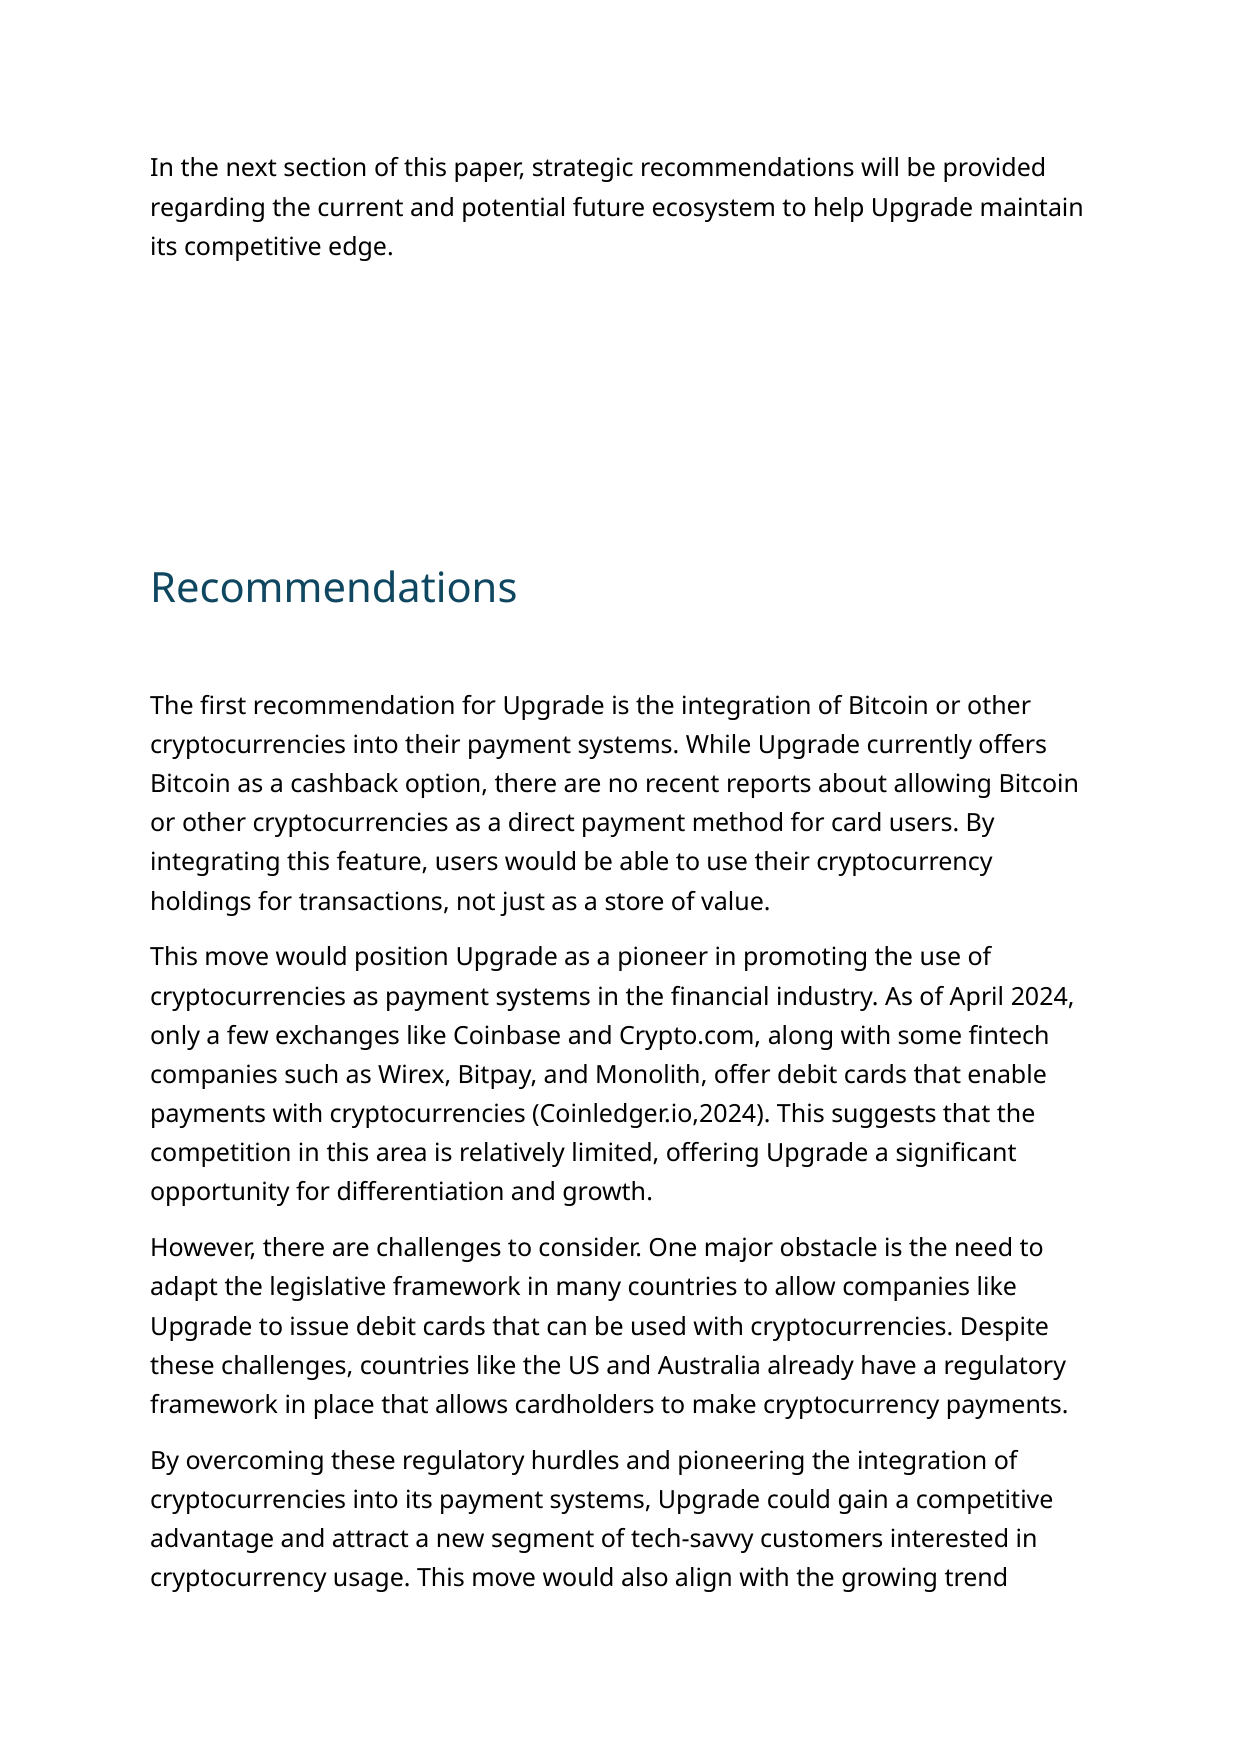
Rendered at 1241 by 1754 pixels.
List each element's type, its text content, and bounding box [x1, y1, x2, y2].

text In the next section of this paper, strategic recommendations will be provided regarding the current and potential future ecosystem to help Upgrade maintain its competitive edge. [150, 150, 1090, 262]
text However, there are challenges to consider. One major obstacle is the need to adapt the legislative framework in many countries to allow companies like Upgrade to issue debit cards that can be used with cryptocurrencies. Despite these challenges, countries like the US and Australia already have a regulatory framework in place that allows cardholders to make cryptocurrency payments. [150, 1230, 1090, 1421]
subtitle Recommendations [150, 558, 1090, 615]
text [150, 1442, 1090, 1594]
text This move would position Upgrade as a pioneer in promoting the use of cryptocurrencies as payment systems in the financial industry. As of April 2024, only a few exchanges like Coinbase and Crypto.com, along with some fintech companies such as Wirex, Bitpay, and Monolith, offer debit cards that enable payments with cryptocurrencies (Coinledger.io,2024). This suggests that the competition in this area is relatively limited, offering Upgrade a significant opportunity for differentiation and growth. [150, 939, 1090, 1208]
text The first recommendation for Upgrade is the integration of Bitcoin or other cryptocurrencies into their payment systems. While Upgrade currently offers Bitcoin as a cashback option, there are no recent reports about allowing Bitcoin or other cryptocurrencies as a direct payment method for card users. By integrating this feature, users would be able to use their cryptocurrency holdings for transactions, not just as a store of value. [150, 687, 1090, 917]
